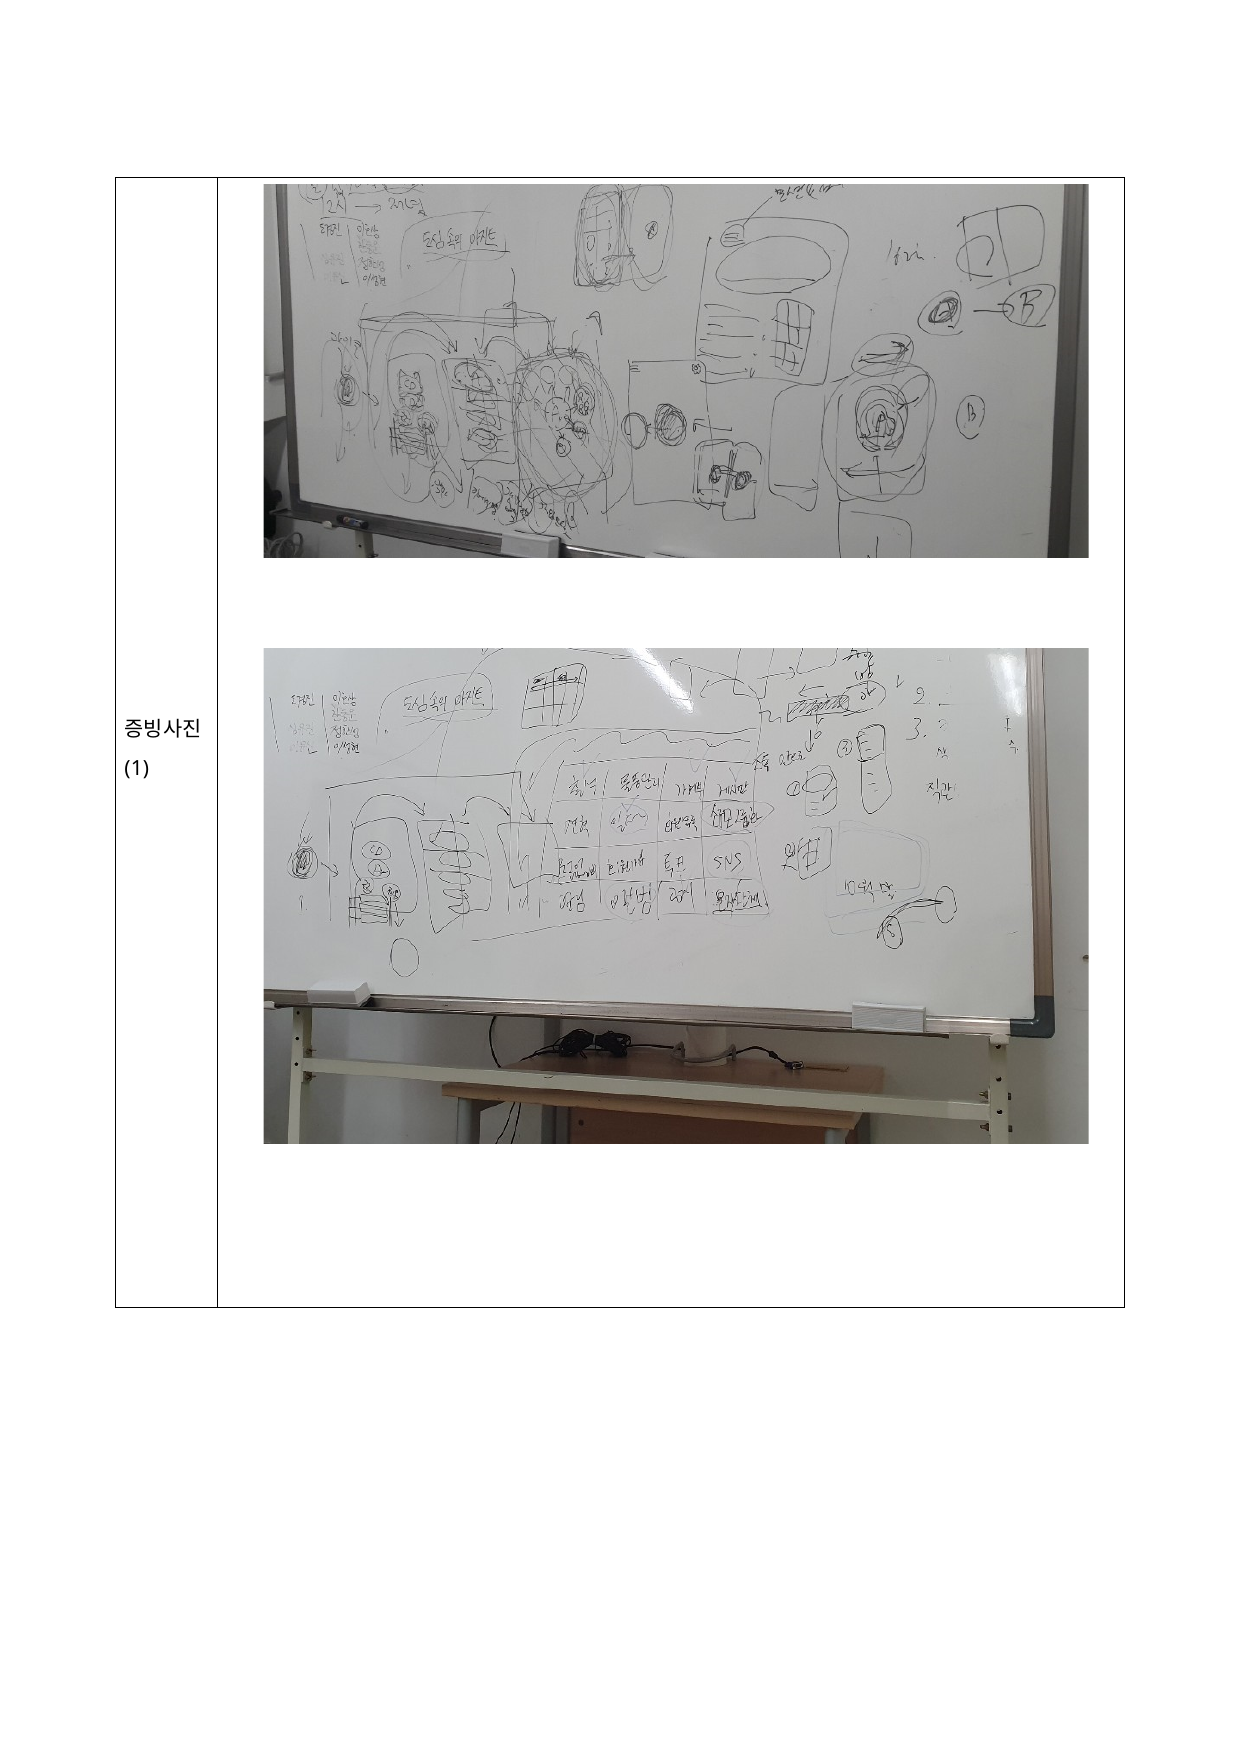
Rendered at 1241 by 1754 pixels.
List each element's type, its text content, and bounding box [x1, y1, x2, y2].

picture [263, 648, 1089, 1144]
table_header [218, 178, 1124, 1307]
table_header 증빙사진 (1) [116, 178, 217, 1307]
picture [263, 184, 1089, 558]
